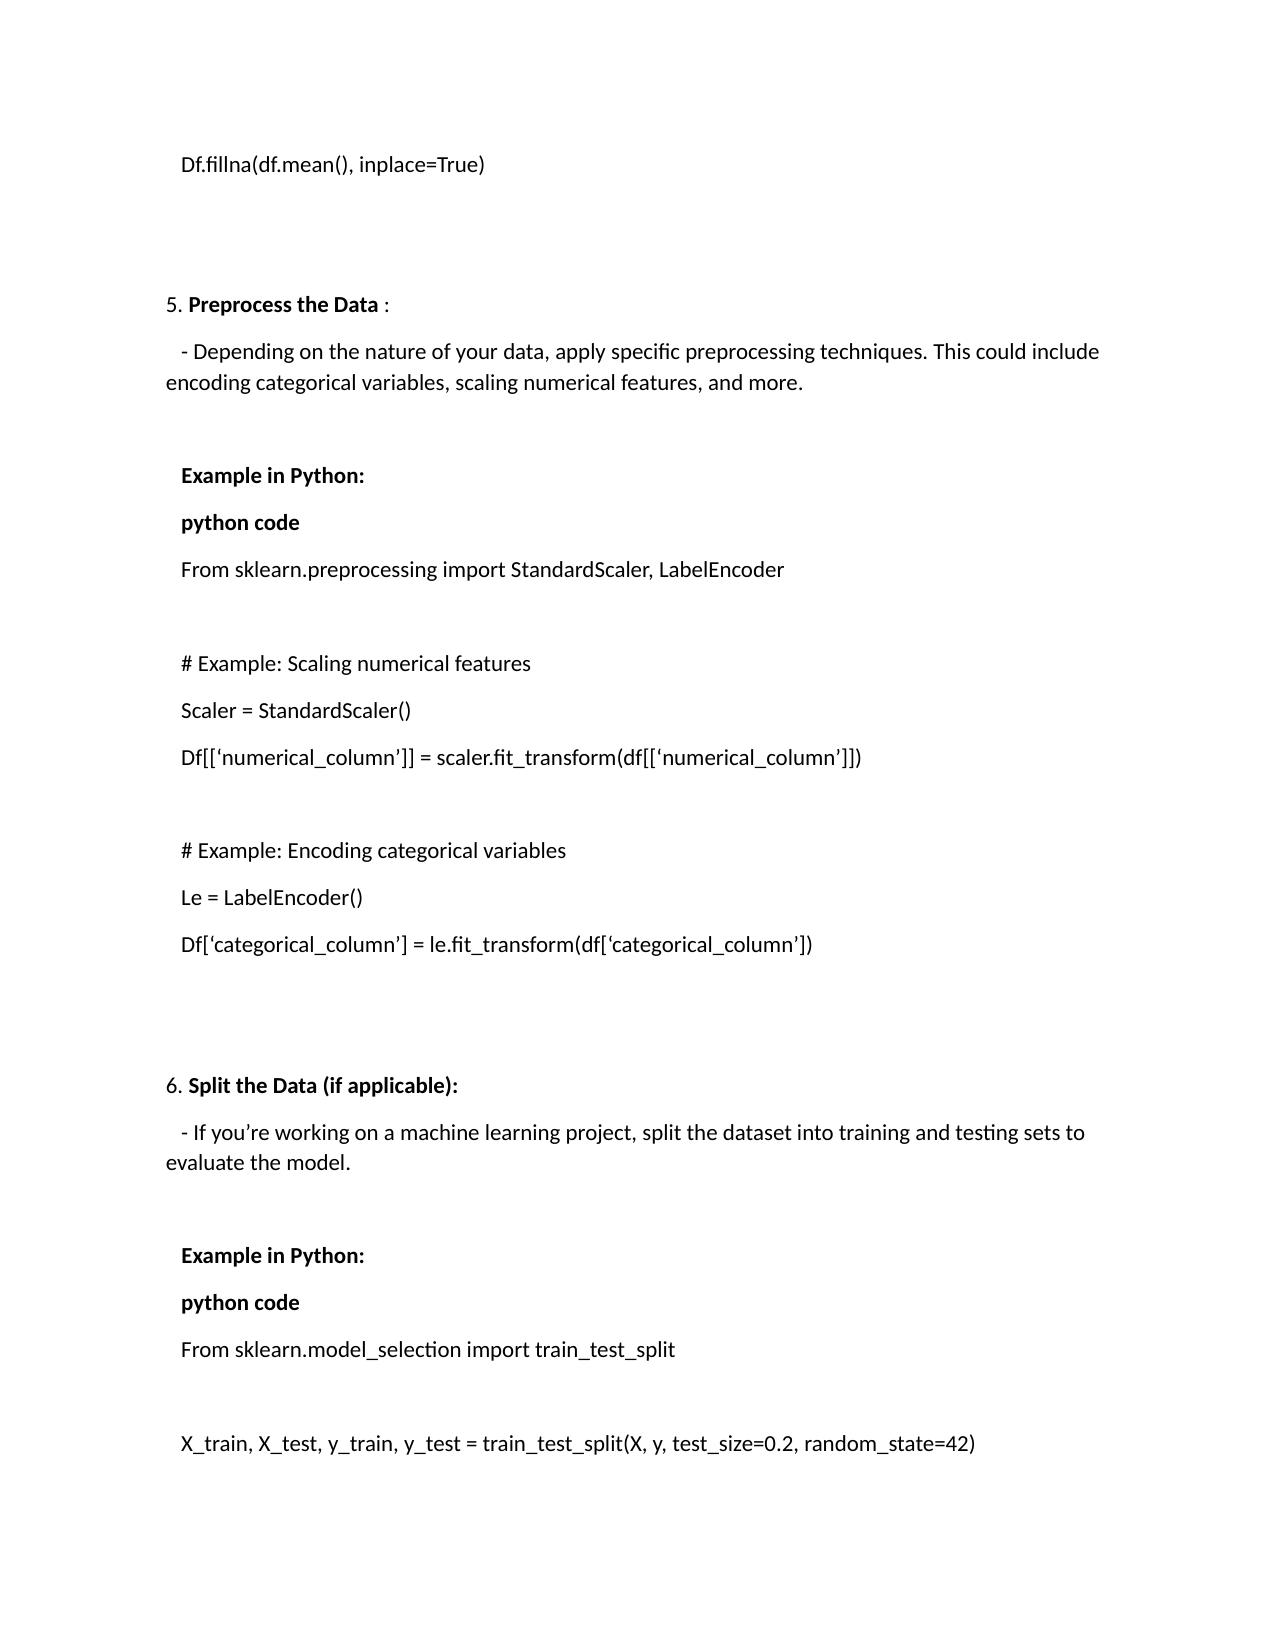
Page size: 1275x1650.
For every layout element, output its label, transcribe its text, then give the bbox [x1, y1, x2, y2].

text 5. Preprocess the Data : [166, 291, 1125, 319]
text python code [166, 508, 1125, 536]
text Le = LabelEncoder() [166, 883, 1125, 911]
text From sklearn.model_selection import train_test_split [166, 1335, 1125, 1363]
text 6. Split the Data (if applicable): [166, 1071, 1125, 1099]
text Example in Python: [166, 461, 1125, 489]
text Df.fillna(df.mean(), inplace=True) [166, 150, 1125, 178]
text Df[‘categorical_column’] = le.fit_transform(df[‘categorical_column’]) [166, 930, 1125, 958]
text - Depending on the nature of your data, apply specific preprocessing techniques. This could include encoding categorical variables, scaling numerical features, and more. [166, 337, 1125, 396]
text From sklearn.preprocessing import StandardScaler, LabelEncoder [166, 555, 1125, 583]
text Scaler = StandardScaler() [166, 696, 1125, 724]
text Df[[‘numerical_column’]] = scaler.fit_transform(df[[‘numerical_column’]]) [166, 743, 1125, 771]
text - If you’re working on a machine learning project, split the dataset into training and testing sets to evaluate the model. [166, 1118, 1125, 1176]
text X_train, X_test, y_train, y_test = train_test_split(X, y, test_size=0.2, random_state=42) [166, 1429, 1125, 1457]
text Example in Python: [166, 1242, 1125, 1270]
text # Example: Scaling numerical features [166, 649, 1125, 677]
text # Example: Encoding categorical variables [166, 836, 1125, 864]
text python code [166, 1288, 1125, 1317]
